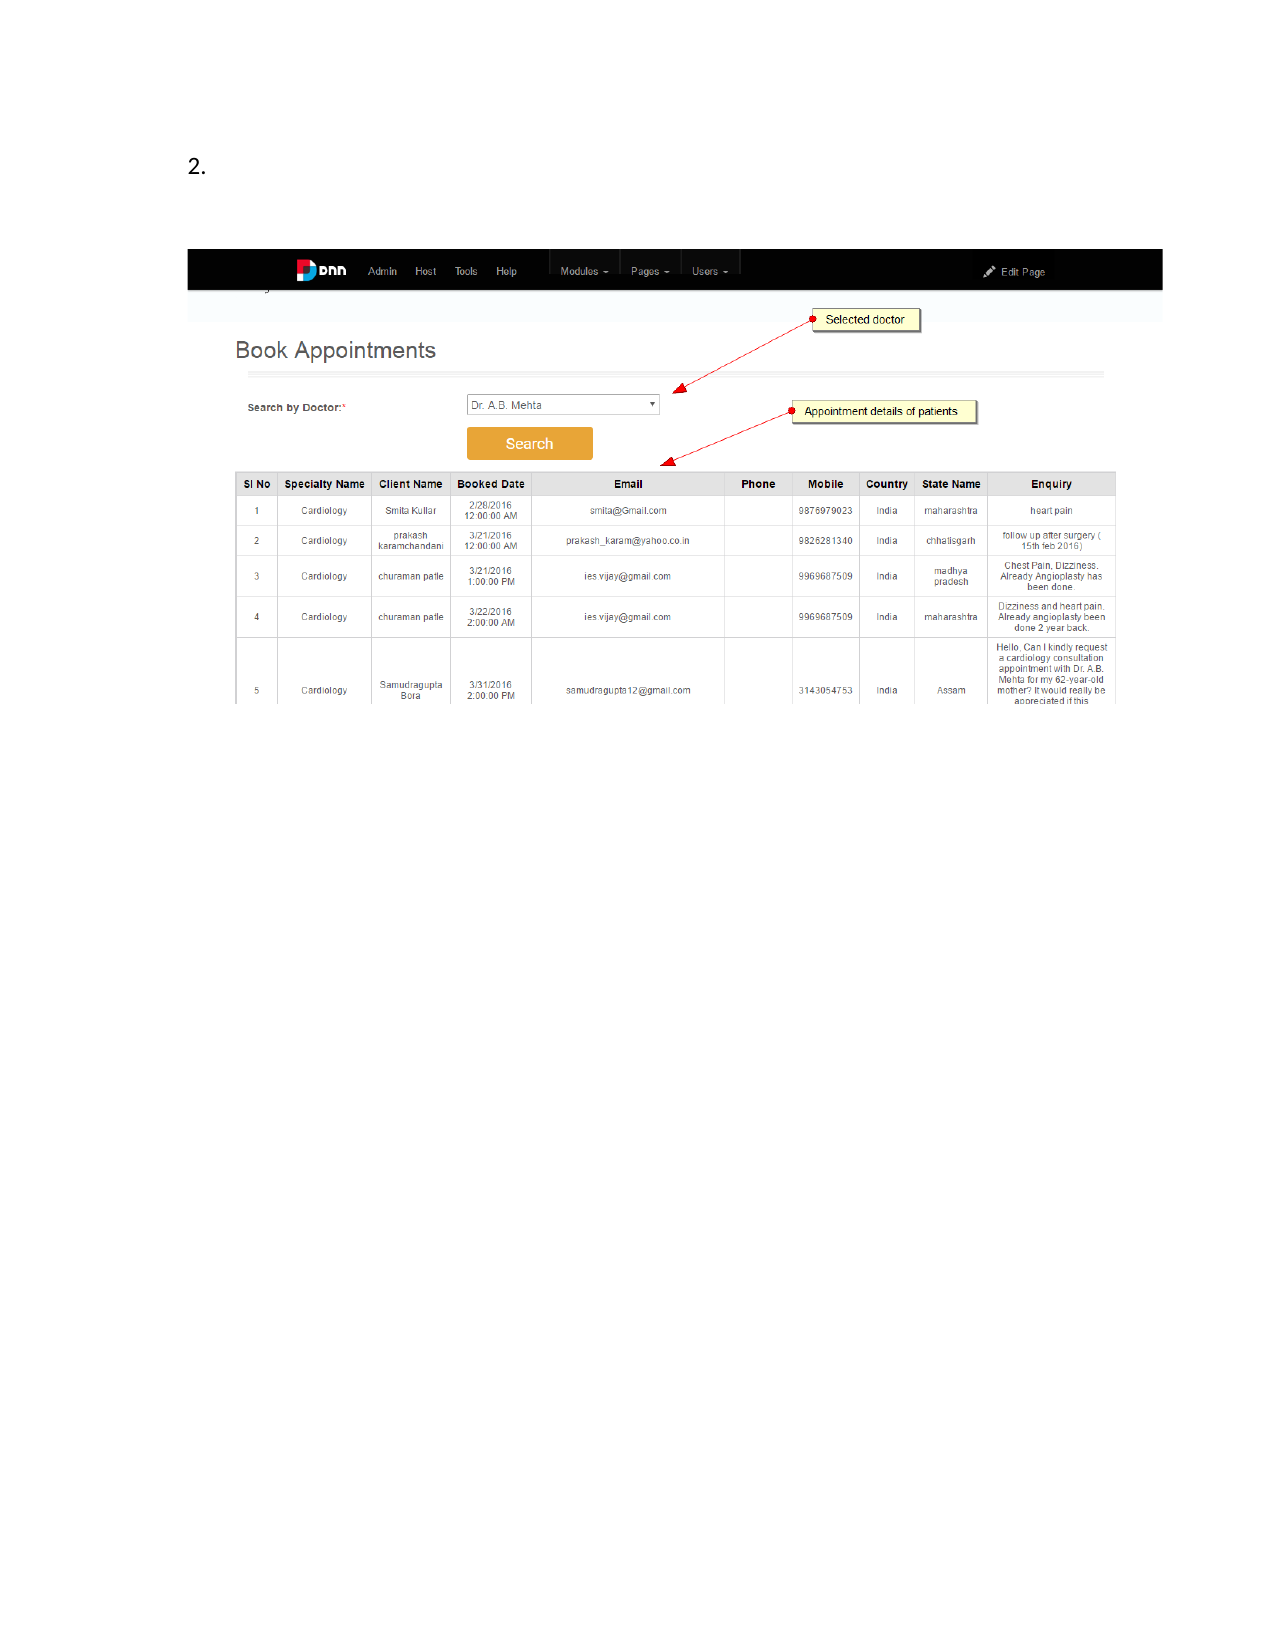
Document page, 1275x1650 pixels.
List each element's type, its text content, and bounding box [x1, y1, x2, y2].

picture [187, 249, 1163, 704]
text 2. [187, 150, 1125, 181]
